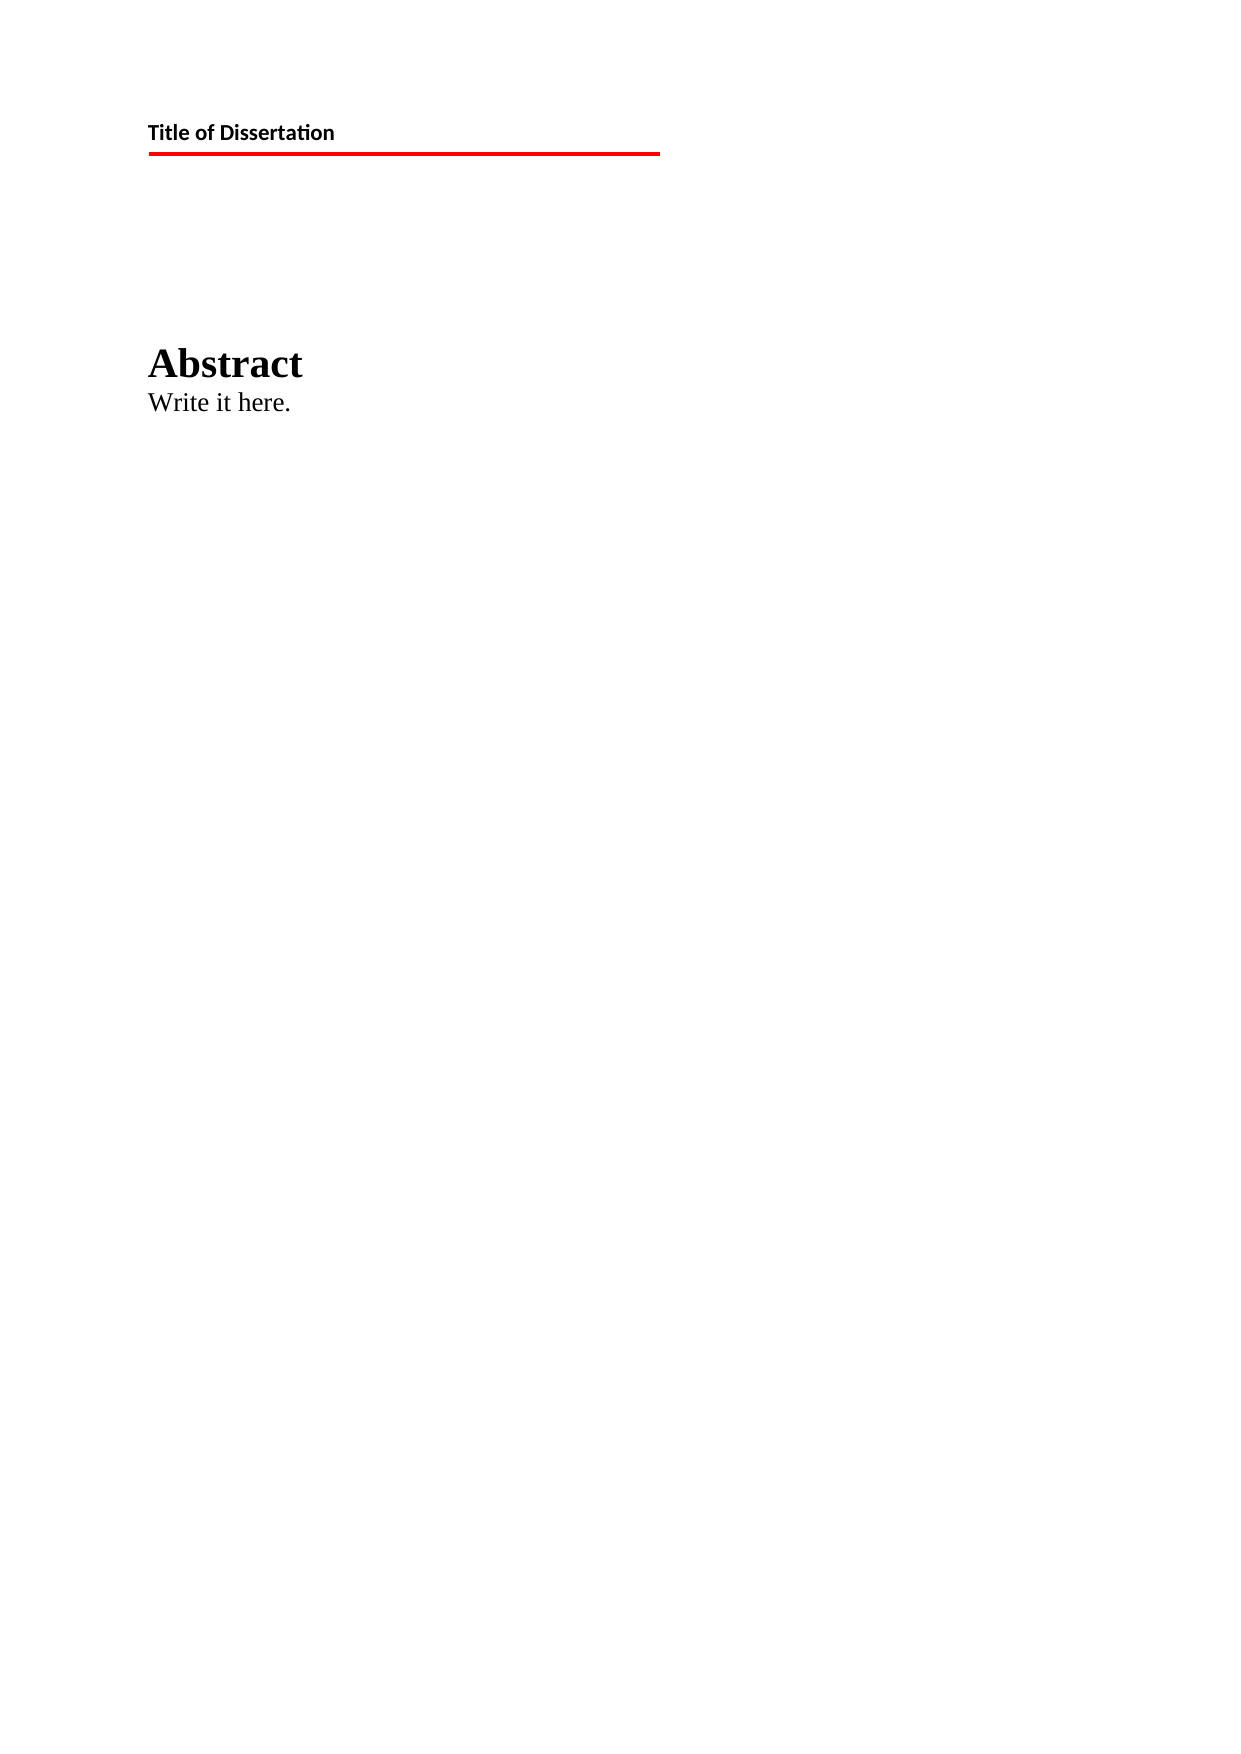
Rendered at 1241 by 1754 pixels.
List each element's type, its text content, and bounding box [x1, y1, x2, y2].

text Write it here. [148, 386, 1092, 418]
subtitle Abstract [148, 338, 1092, 386]
